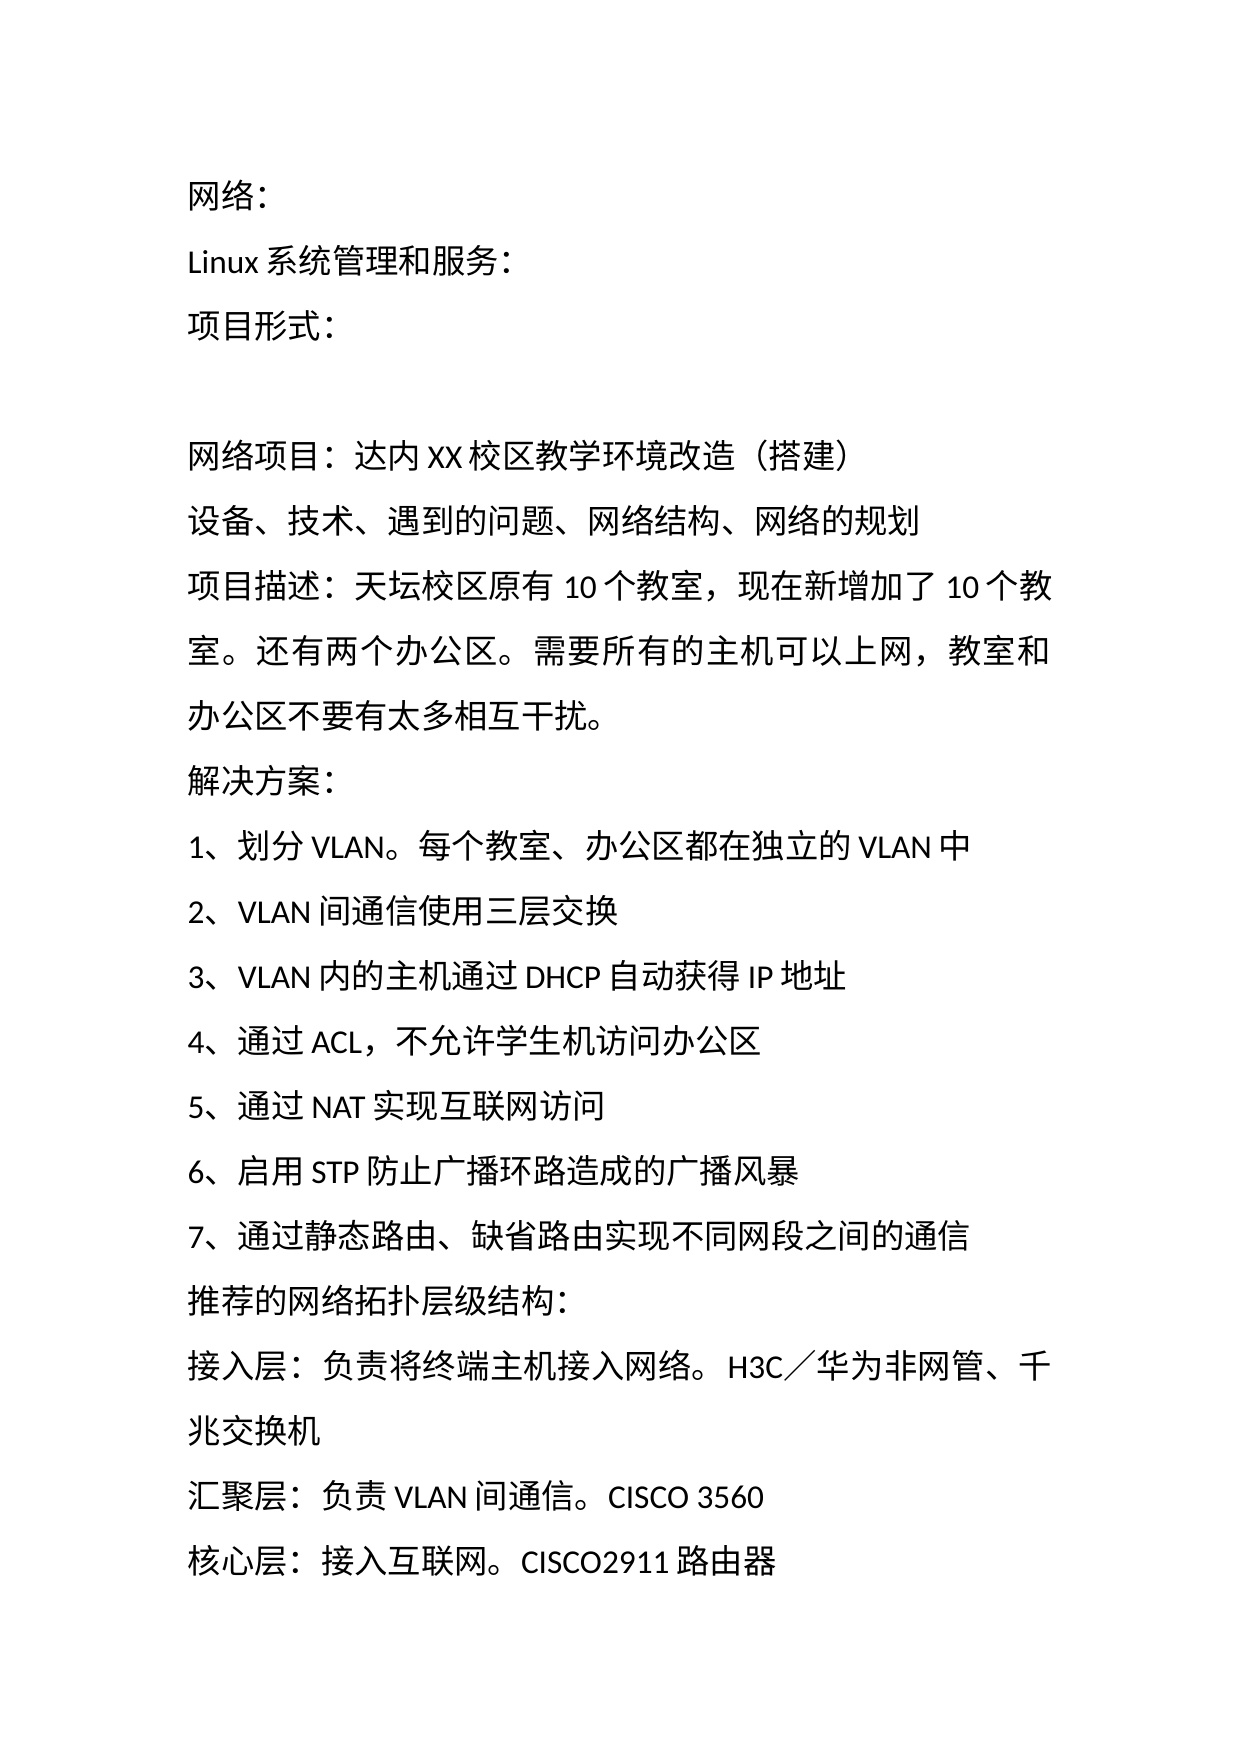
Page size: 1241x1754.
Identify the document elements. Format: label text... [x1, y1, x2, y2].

list 推荐的网络拓扑层级结构： [187, 1267, 1053, 1332]
text 网络： [187, 162, 1053, 227]
text 设备、技术、遇到的问题、网络结构、网络的规划 [187, 487, 1053, 552]
text 解决方案： [187, 747, 1053, 812]
list 通过ACL，不允许学生机访问办公区 [187, 1007, 1053, 1072]
text Linux系统管理和服务： [187, 227, 1053, 292]
text 项目形式： [187, 292, 1053, 357]
list 通过静态路由、缺省路由实现不同网段之间的通信 [187, 1202, 1053, 1267]
text 项目描述：天坛校区原有10个教室，现在新增加了10个教室。还有两个办公区。需要所有的主机可以上网，教室和办公区不要有太多相互干扰。 [187, 552, 1053, 747]
text 网络项目：达内XX校区教学环境改造（搭建） [187, 422, 1053, 487]
list 启用STP防止广播环路造成的广播风暴 [187, 1137, 1053, 1202]
list VLAN内的主机通过DHCP自动获得IP地址 [187, 942, 1053, 1007]
list 汇聚层：负责VLAN间通信。CISCO 3560 [187, 1462, 1053, 1527]
list VLAN间通信使用三层交换 [187, 877, 1053, 942]
list 接入层：负责将终端主机接入网络。H3C／华为非网管、千兆交换机 [187, 1332, 1053, 1462]
list 划分VLAN。每个教室、办公区都在独立的VLAN中 [187, 812, 1053, 877]
list 核心层：接入互联网。CISCO2911路由器 [187, 1527, 1053, 1592]
list 通过NAT实现互联网访问 [187, 1072, 1053, 1137]
